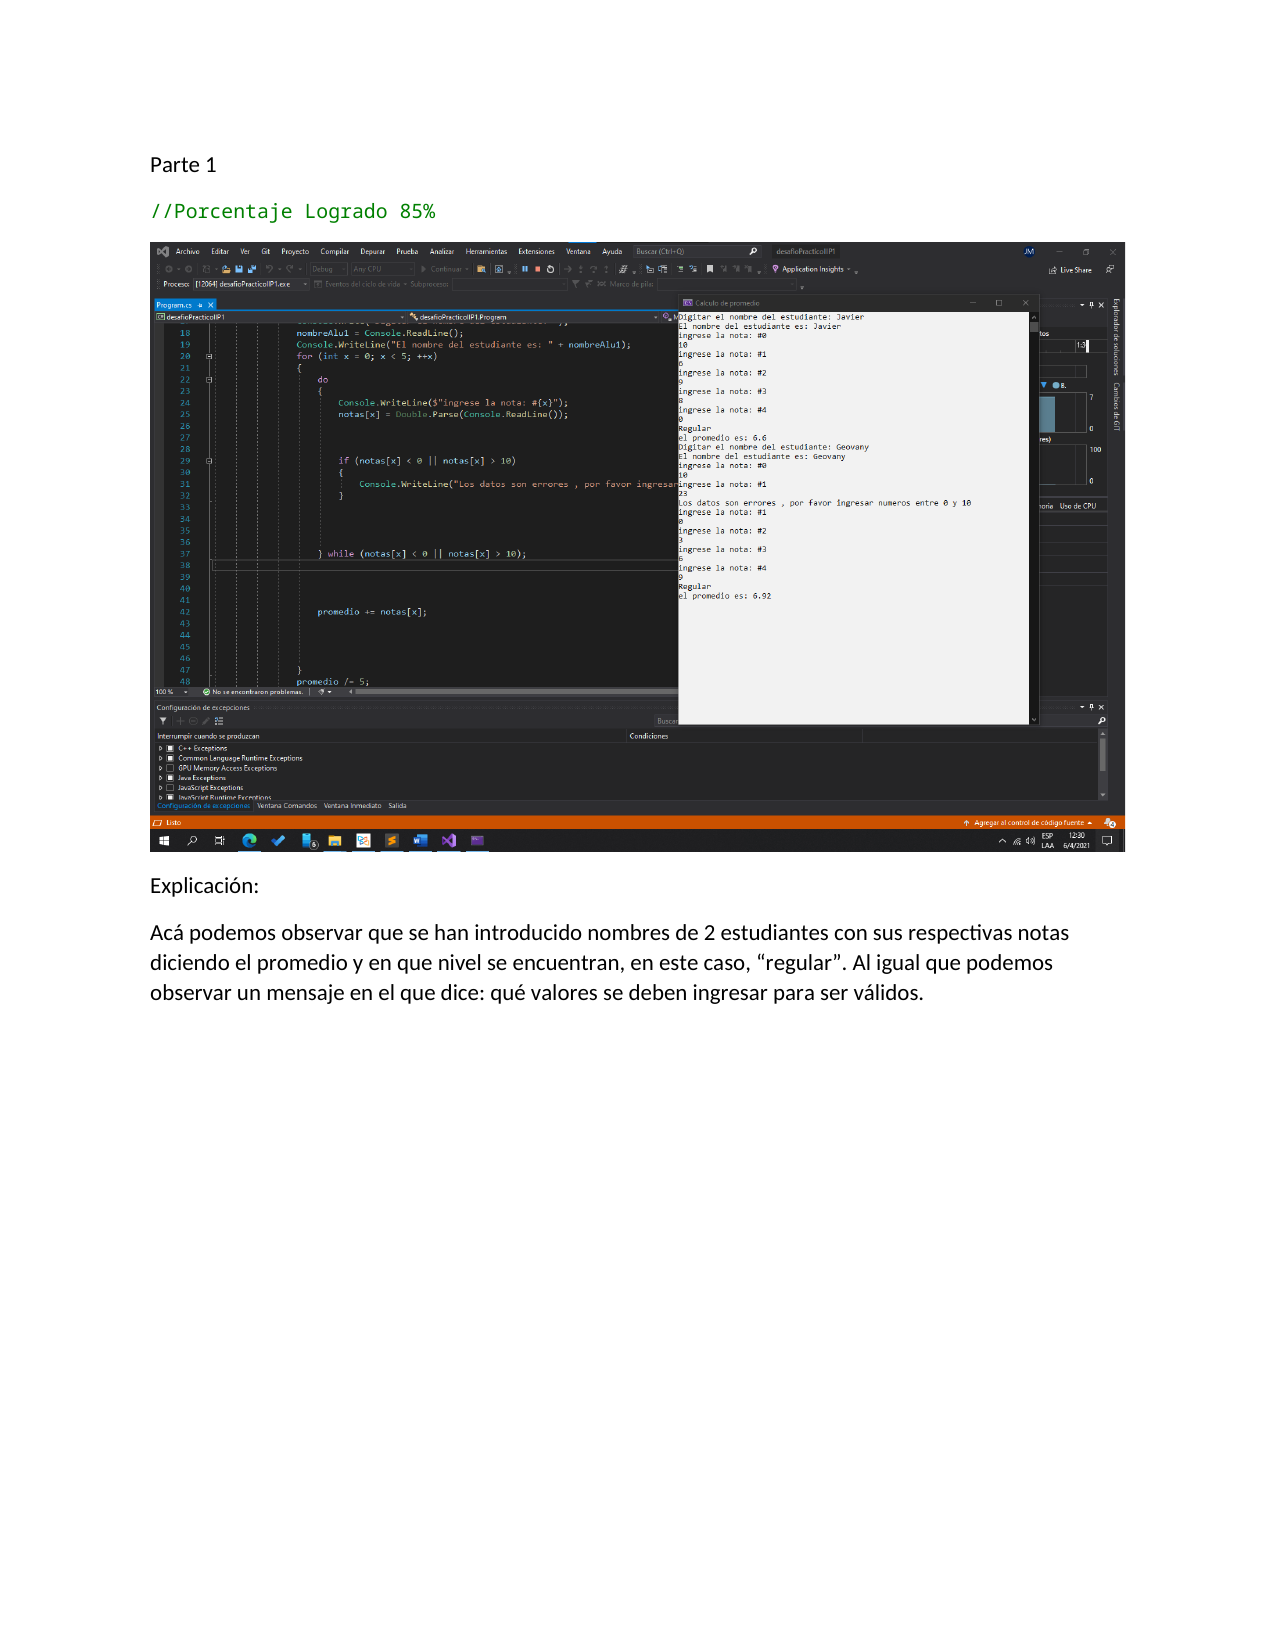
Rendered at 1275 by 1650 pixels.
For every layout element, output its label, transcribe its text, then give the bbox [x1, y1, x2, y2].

text Parte 1 [150, 150, 1125, 178]
text //Porcentaje Logrado 85% [150, 197, 1125, 224]
text Acá podemos observar que se han introducido nombres de 2 estudiantes con sus respectivas notas diciendo el promedio y en que nivel se encuentran, en este caso, “regular”. Al igual que podemos observar un mensaje en el que dice: qué valores se deben ingresar para ser válidos. [150, 918, 1125, 1006]
text Explicación: [150, 871, 1125, 899]
picture [150, 242, 1125, 852]
